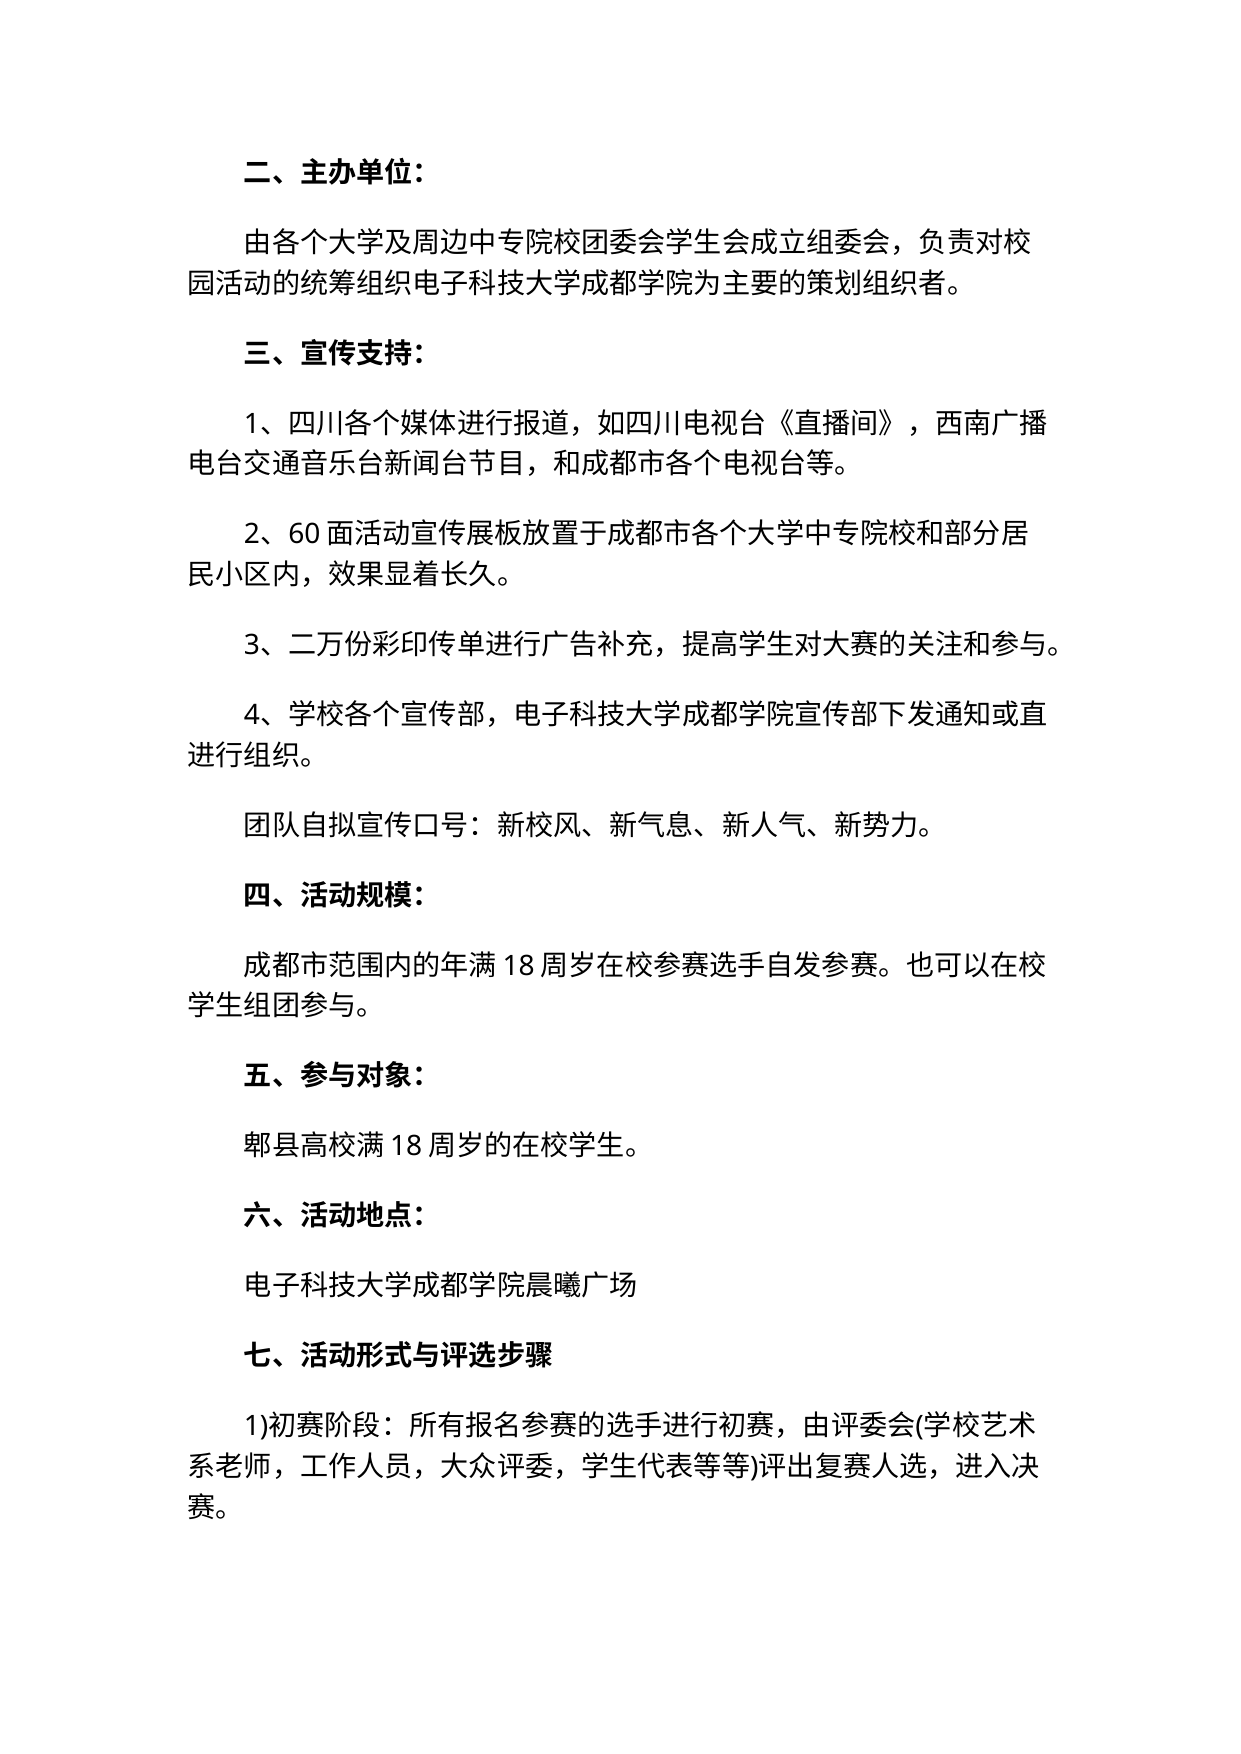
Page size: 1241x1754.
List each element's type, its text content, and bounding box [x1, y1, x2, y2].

text 成都市范围内的年满18周岁在校参赛选手自发参赛。也可以在校学生组团参与。 [187, 942, 1053, 1024]
text 1、四川各个媒体进行报道，如四川电视台《直播间》，西南广播电台交通音乐台新闻台节目，和成都市各个电视台等。 [187, 400, 1053, 482]
text 2、60面活动宣传展板放置于成都市各个大学中专院校和部分居民小区内，效果显着长久。 [187, 511, 1053, 593]
text 六、活动地点： [187, 1193, 1053, 1234]
text 电子科技大学成都学院晨曦广场 [187, 1263, 1053, 1304]
text 郫县高校满18周岁的在校学生。 [187, 1123, 1053, 1164]
text 1)初赛阶段：所有报名参赛的选手进行初赛，由评委会(学校艺术系老师，工作人员，大众评委，学生代表等等)评出复赛人选，进入决赛。 [187, 1403, 1053, 1525]
text 3、二万份彩印传单进行广告补充，提高学生对大赛的关注和参与。 [187, 622, 1053, 663]
text 4、学校各个宣传部，电子科技大学成都学院宣传部下发通知或直进行组织。 [187, 692, 1053, 773]
text 二、主办单位： [187, 150, 1053, 191]
text 四、活动规模： [187, 872, 1053, 913]
text 三、宣传支持： [187, 331, 1053, 371]
text 七、活动形式与评选步骤 [187, 1333, 1053, 1373]
text 五、参与对象： [187, 1053, 1053, 1094]
text 由各个大学及周边中专院校团委会学生会成立组委会，负责对校园活动的统筹组织电子科技大学成都学院为主要的策划组织者。 [187, 220, 1053, 301]
text 团队自拟宣传口号：新校风、新气息、新人气、新势力。 [187, 803, 1053, 843]
